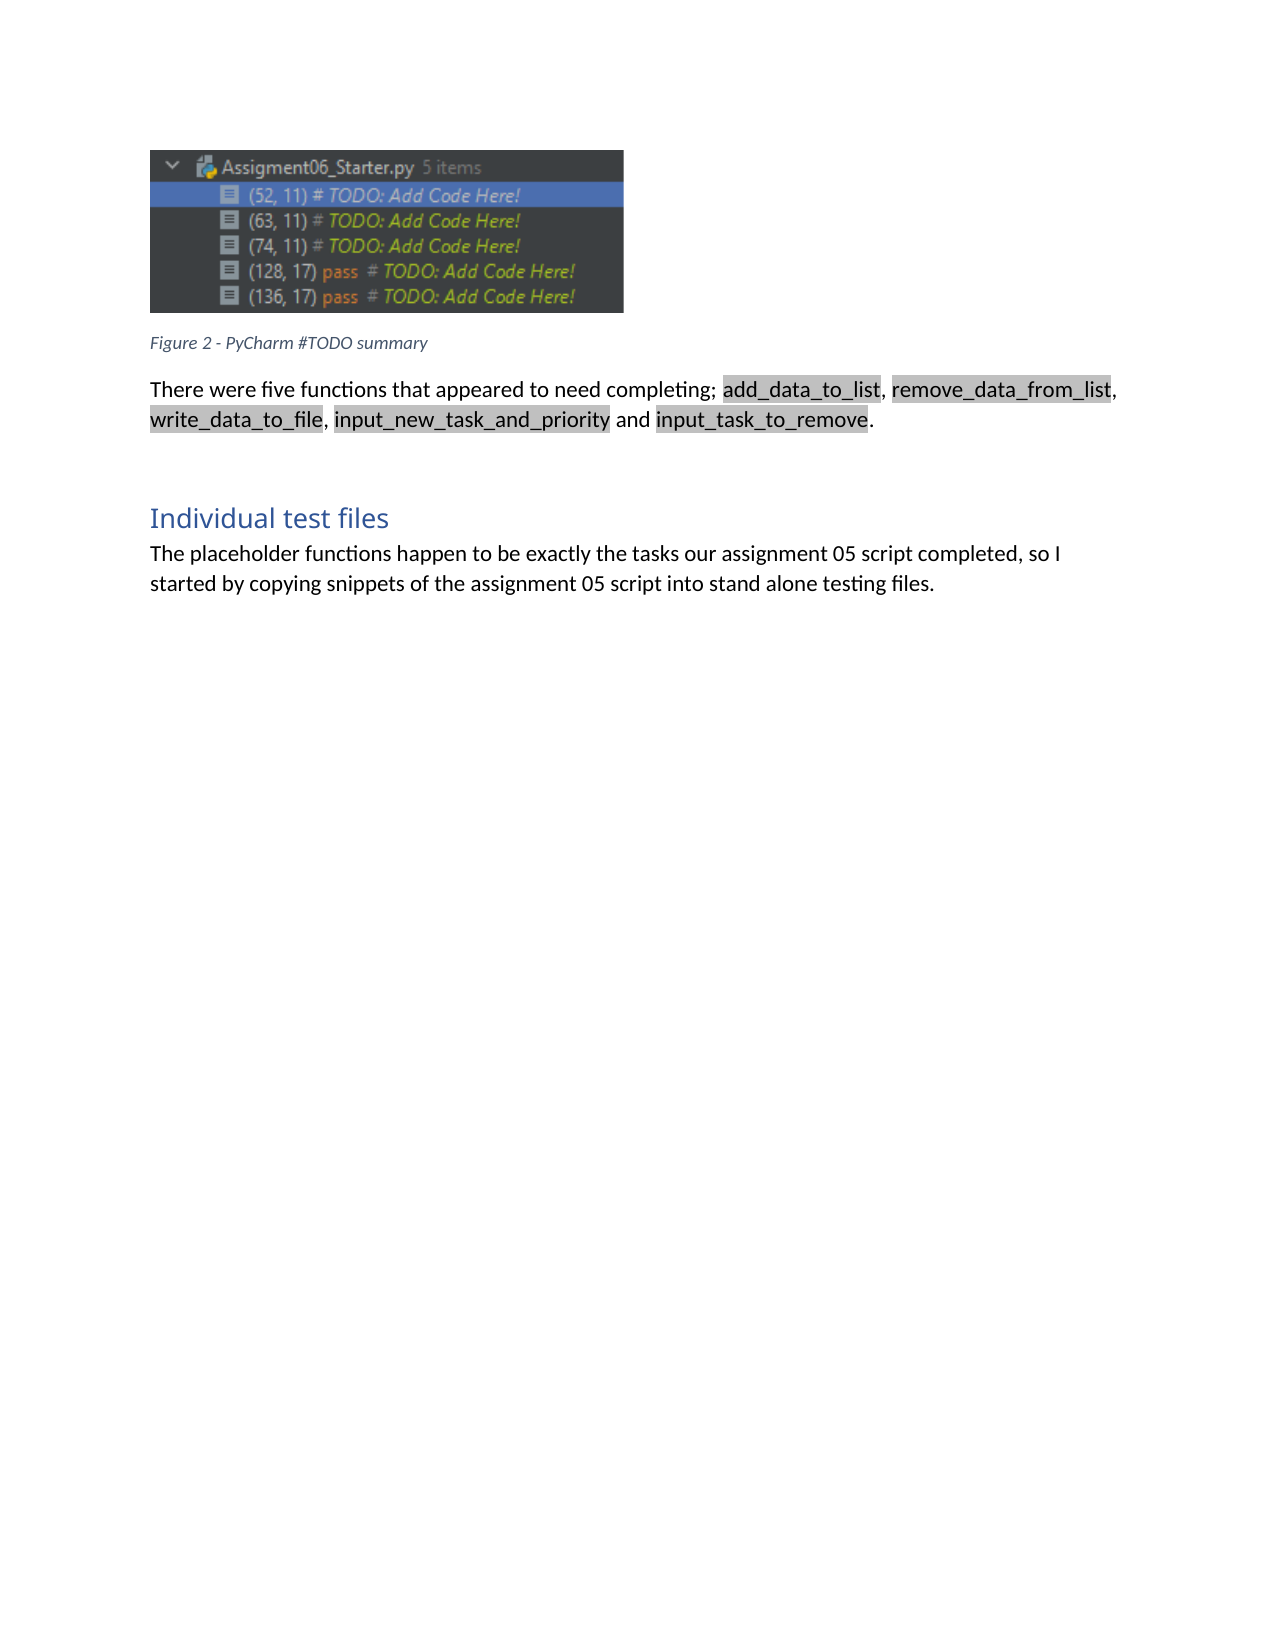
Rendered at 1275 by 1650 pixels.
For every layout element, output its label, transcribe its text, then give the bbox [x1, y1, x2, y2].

text There were five functions that appeared to need completing; add_data_to_list, remove_data_from_list, write_data_to_file, input_new_task_and_priority and input_task_to_remove. [150, 375, 1125, 433]
text The placeholder functions happen to be exactly the tasks our assignment 05 script completed, so I started by copying snippets of the assignment 05 script into stand alone testing files. [150, 539, 1125, 597]
subtitle Individual test files [150, 499, 1125, 536]
picture [150, 150, 624, 313]
